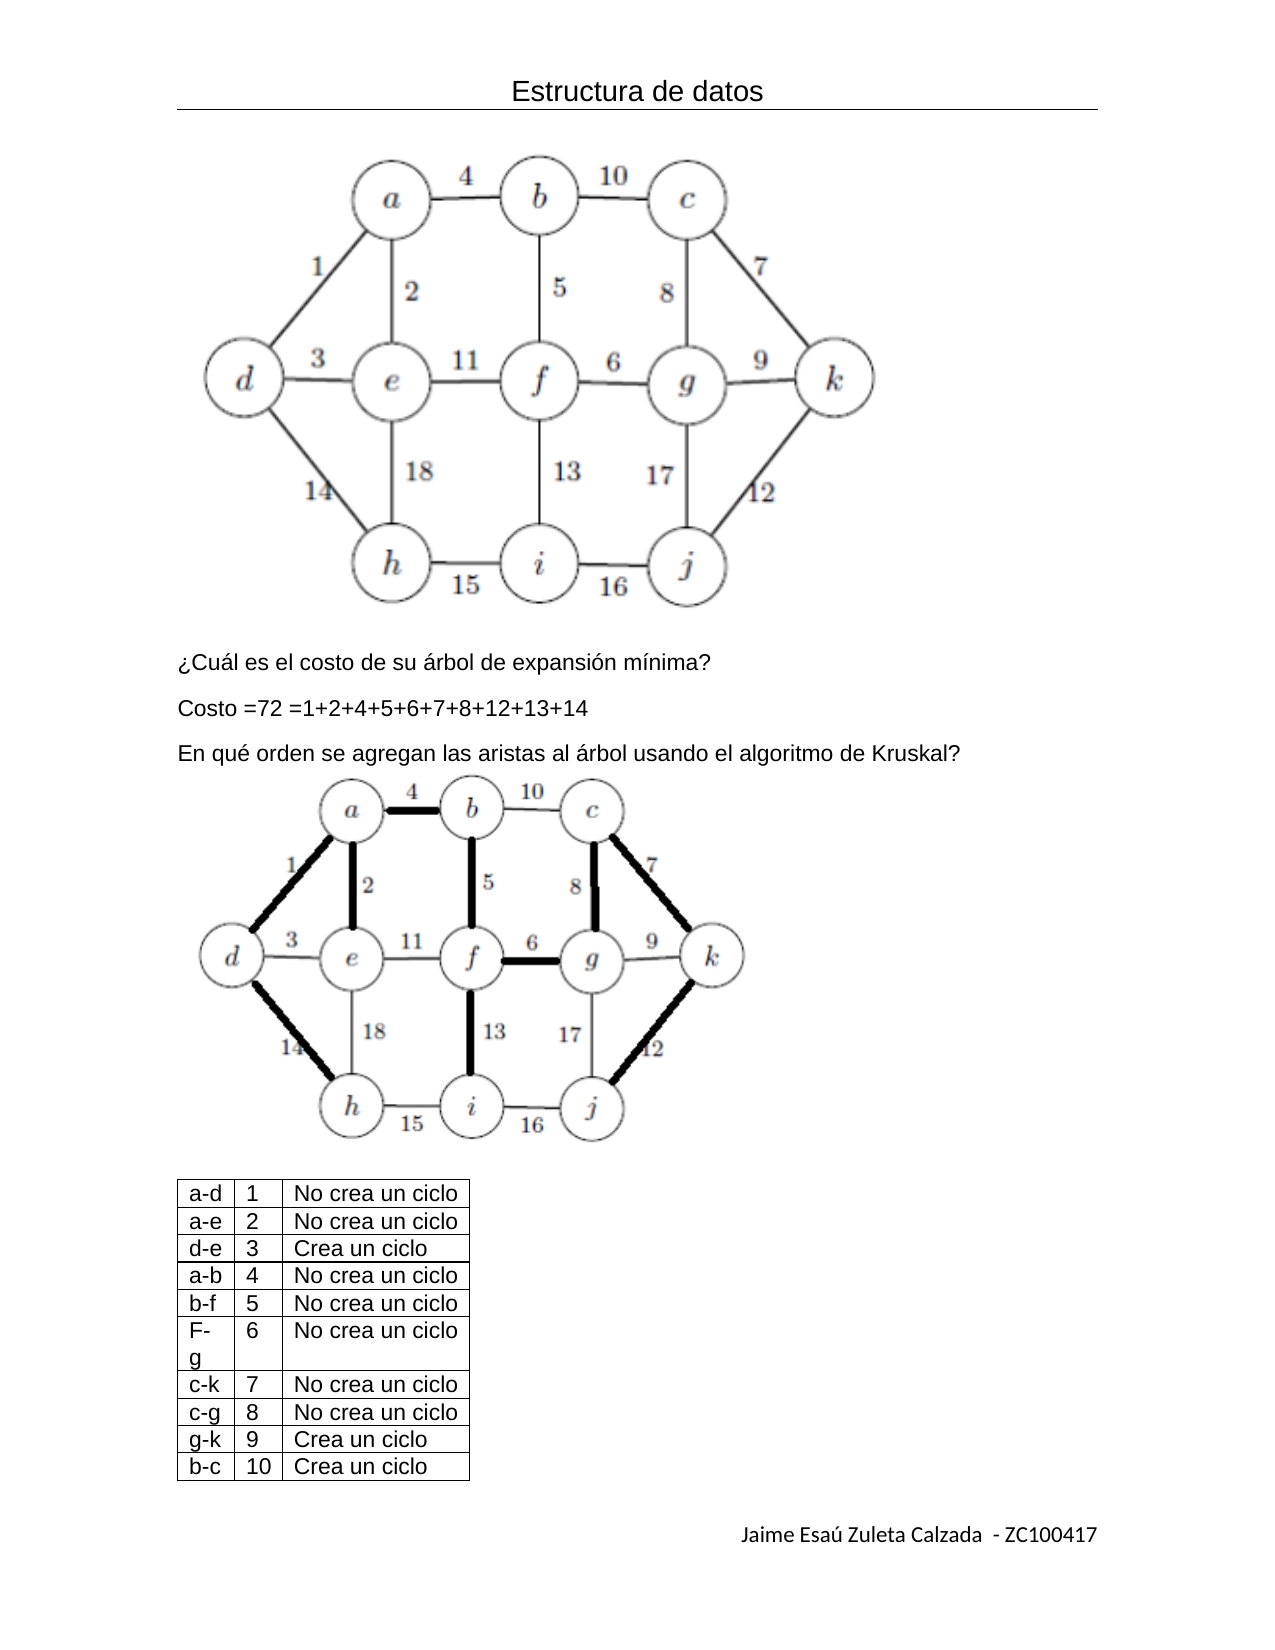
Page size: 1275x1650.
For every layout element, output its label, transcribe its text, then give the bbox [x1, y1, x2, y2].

table_cell 8 [235, 1399, 282, 1425]
table_cell No crea un ciclo [283, 1317, 469, 1370]
table_cell No crea un ciclo [283, 1399, 469, 1425]
text Costo =72 =1+2+4+5+6+7+8+12+13+14 [177, 694, 1098, 721]
table_cell No crea un ciclo [283, 1371, 469, 1397]
table_cell c-k [178, 1371, 234, 1397]
table_cell g-k [178, 1426, 234, 1452]
table_cell Crea un ciclo [283, 1426, 469, 1452]
table_cell a-e [178, 1208, 234, 1234]
table_cell No crea un ciclo [283, 1263, 469, 1289]
table_header a-d [178, 1180, 234, 1207]
picture [177, 768, 761, 1161]
table_cell b-f [178, 1290, 234, 1316]
table_cell 2 [235, 1208, 282, 1234]
table_cell b-c [178, 1453, 234, 1479]
table_cell Crea un ciclo [283, 1453, 469, 1479]
table_cell 7 [235, 1371, 282, 1397]
table_cell No crea un ciclo [283, 1208, 469, 1234]
table_header No crea un ciclo [283, 1180, 469, 1207]
table_header 1 [235, 1180, 282, 1207]
table_cell 10 [235, 1453, 282, 1479]
text ¿Cuál es el costo de su árbol de expansión mínima? [177, 649, 1098, 676]
table_cell Crea un ciclo [283, 1235, 469, 1261]
picture [177, 147, 895, 631]
table_cell F-g [178, 1317, 234, 1370]
table_cell 9 [235, 1426, 282, 1452]
table_cell c-g [178, 1399, 234, 1425]
table_cell 6 [235, 1317, 282, 1370]
table_cell 4 [235, 1263, 282, 1289]
table_cell a-b [178, 1263, 234, 1289]
table_cell 5 [235, 1290, 282, 1316]
table_cell No crea un ciclo [283, 1290, 469, 1316]
table_cell 3 [235, 1235, 282, 1261]
table_cell d-e [178, 1235, 234, 1261]
